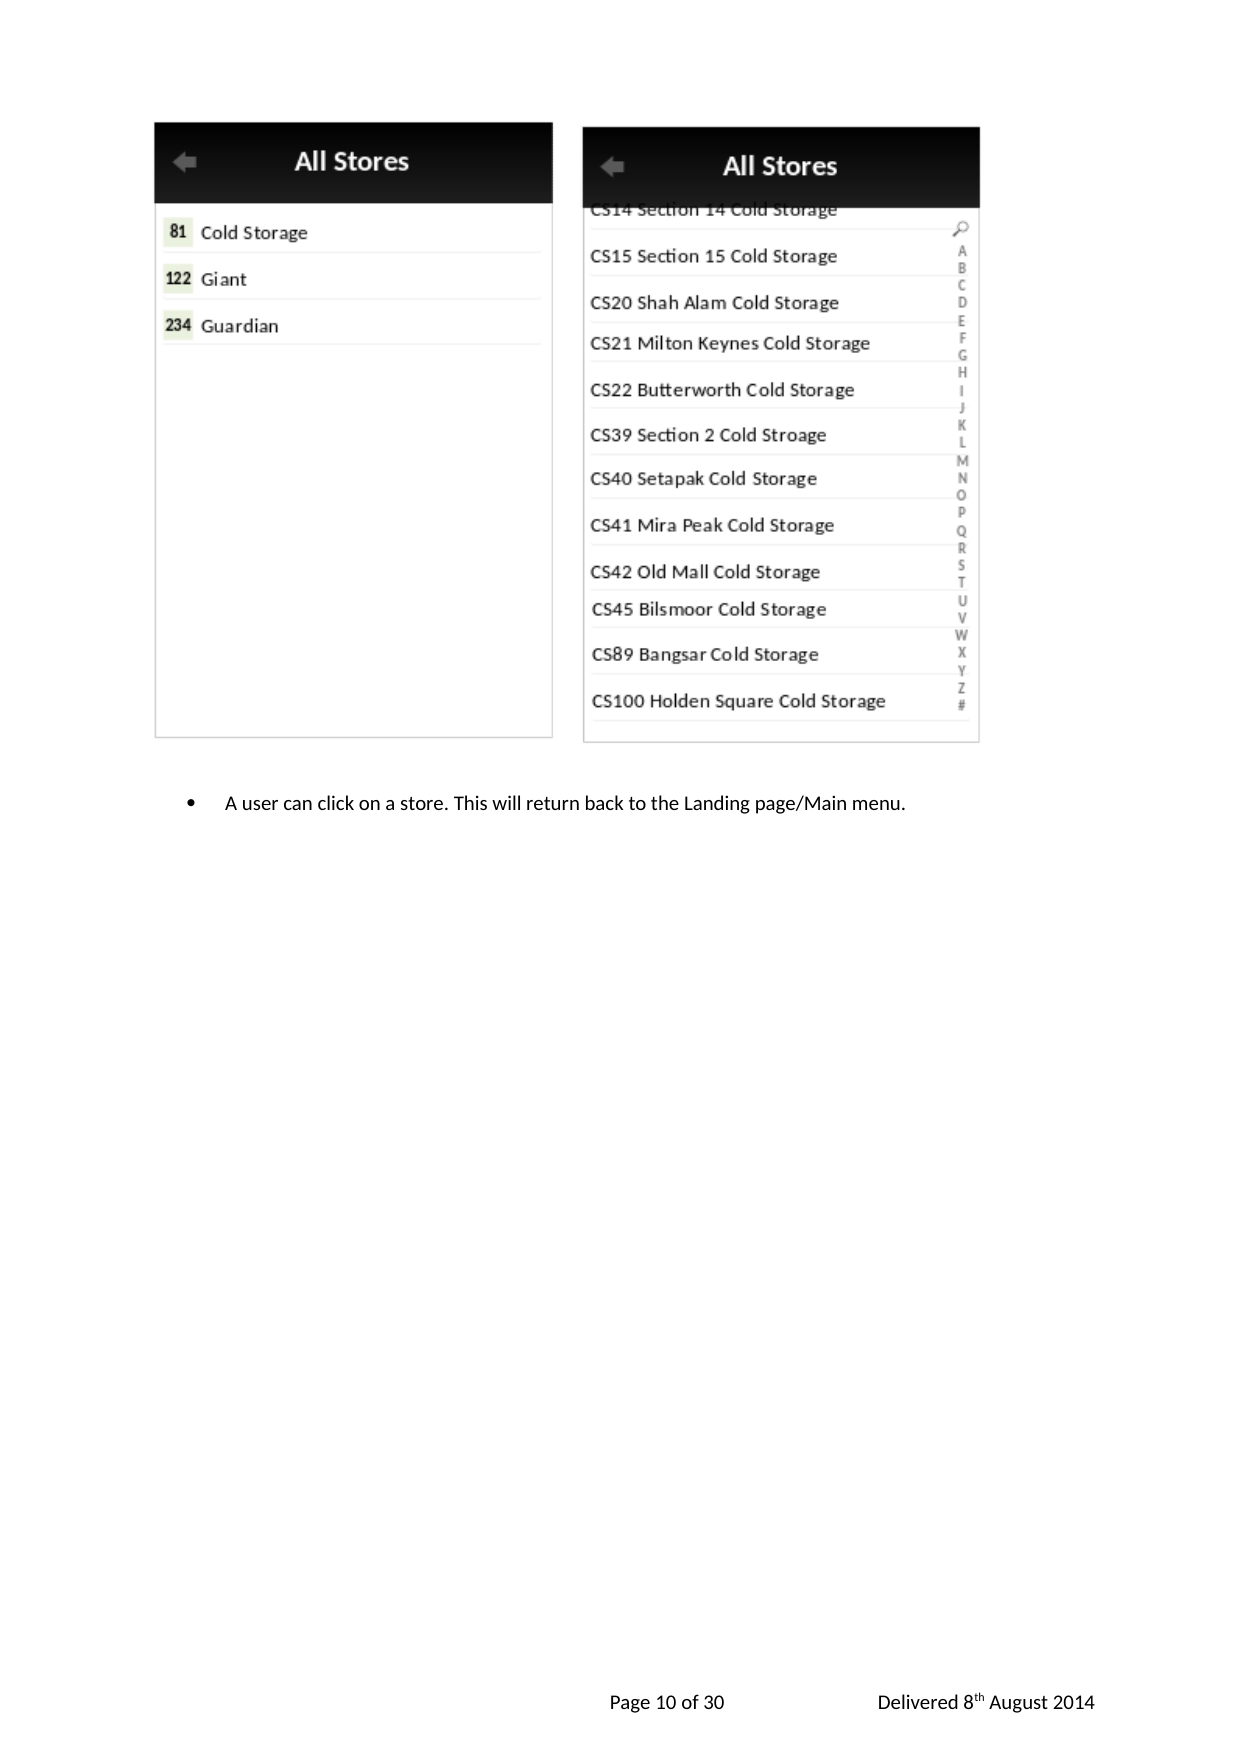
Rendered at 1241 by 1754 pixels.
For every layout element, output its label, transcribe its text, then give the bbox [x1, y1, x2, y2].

list A user can click on a store. This will return back to the Landing page/Main menu. [187, 790, 1090, 816]
